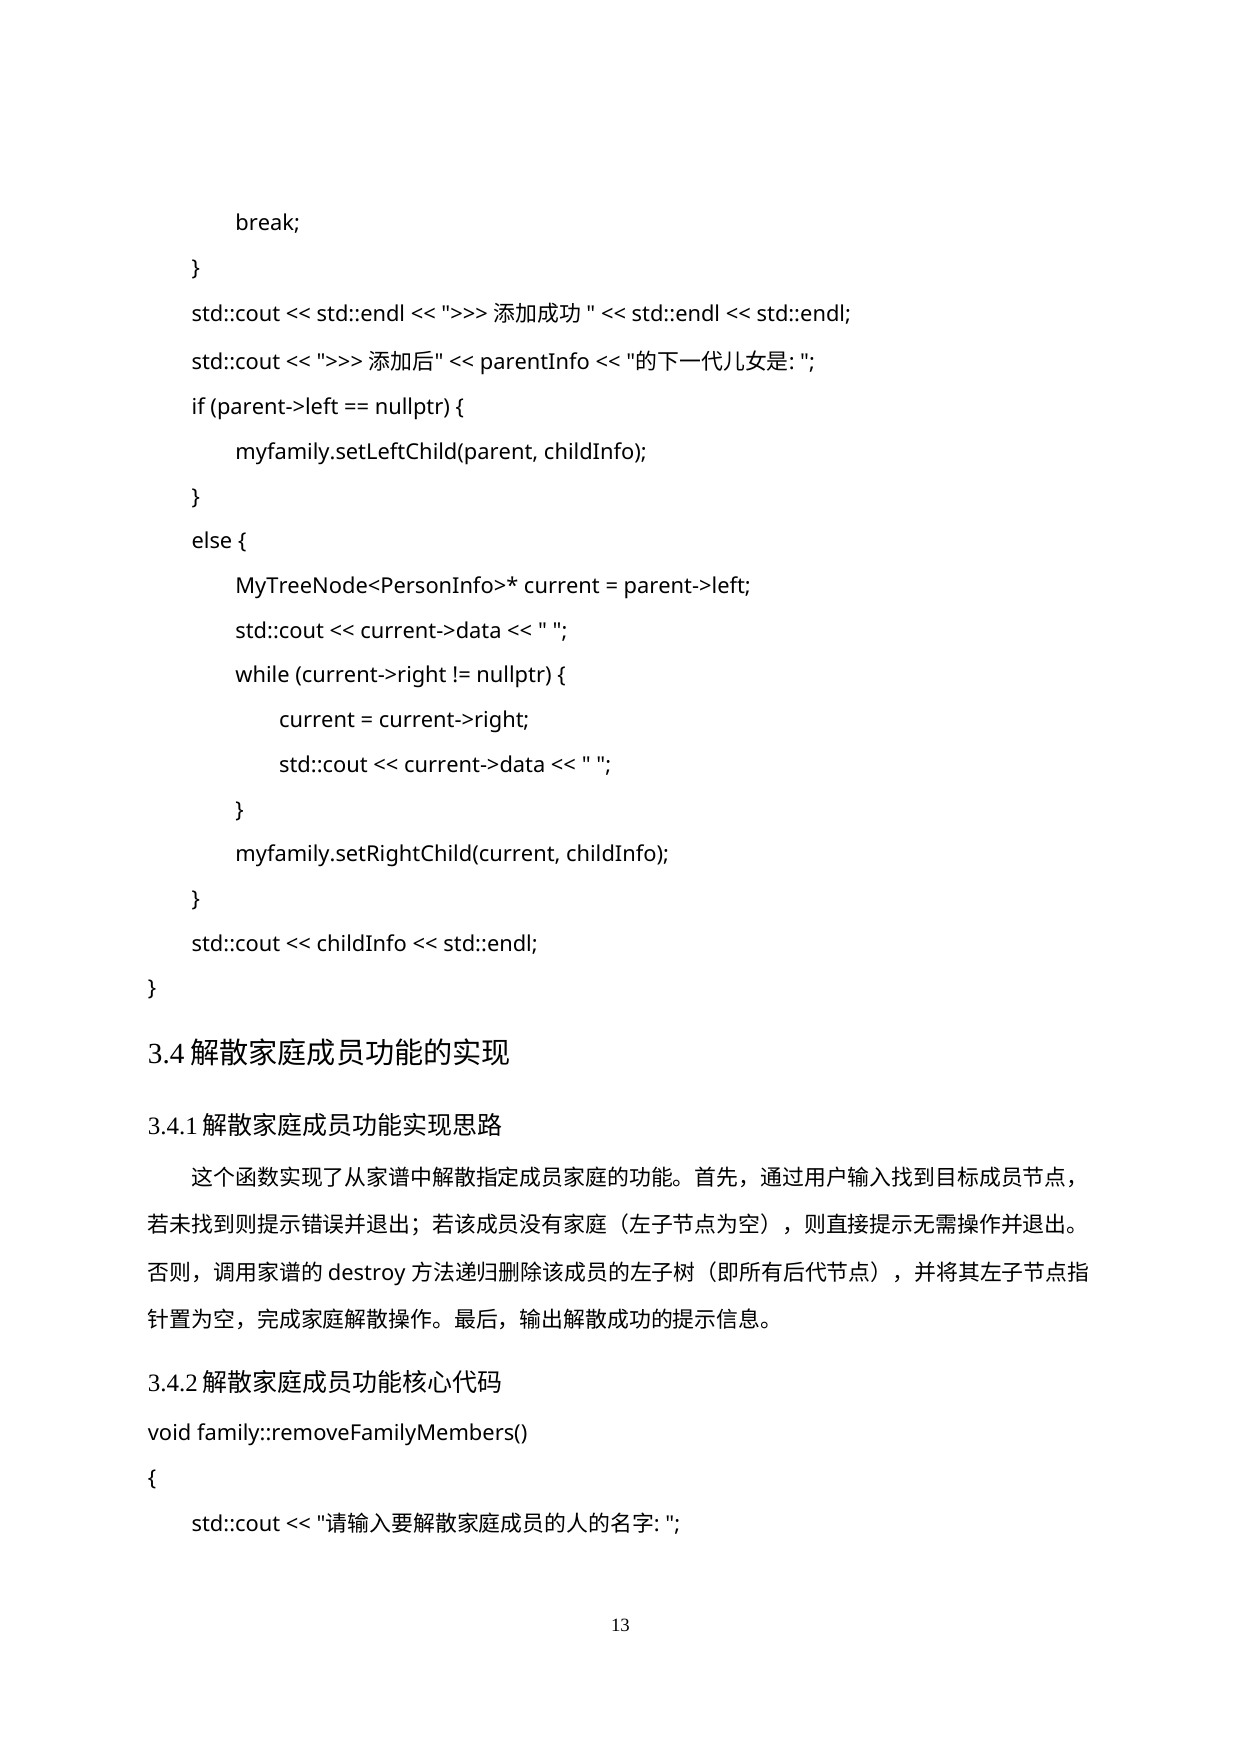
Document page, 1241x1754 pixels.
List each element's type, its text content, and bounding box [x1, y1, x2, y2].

text 这个函数实现了从家谱中解散指定成员家庭的功能。首先，通过用户输入找到目标成员节点，若未找到则提示错误并退出；若该成员没有家庭（左子节点为空），则直接提示无需操作并退出。否则，调用家谱的 destroy 方法递归删除该成员的左子树（即所有后代节点），并将其左子节点指针置为空，完成家庭解散操作。最后，输出解散成功的提示信息。 [148, 1160, 1092, 1334]
text } [148, 972, 1092, 1002]
text else { [148, 525, 1092, 555]
text std::cout << std::endl << ">>> 添加成功 " << std::endl << std::endl; [148, 296, 1092, 328]
text myfamily.setLeftChild(parent, childInfo); [148, 436, 1092, 466]
text } [148, 251, 1092, 281]
text void family::removeFamilyMembers() [148, 1417, 1092, 1447]
text } [148, 883, 1092, 913]
text current = current->right; [148, 704, 1092, 734]
text { [148, 1461, 1092, 1491]
text while (current->right != nullptr) { [148, 659, 1092, 689]
text myfamily.setRightChild(current, childInfo); [148, 838, 1092, 868]
text MyTreeNode<PersonInfo>* current = parent->left; [148, 570, 1092, 600]
text break; [148, 207, 1092, 237]
text std::cout << current->data << " "; [148, 615, 1092, 644]
text } [148, 481, 1092, 511]
text std::cout << current->data << " "; [148, 749, 1092, 779]
text std::cout << childInfo << std::endl; [148, 928, 1092, 957]
text std::cout << ">>> 添加后" << parentInfo << "的下一代儿女是: "; [148, 344, 1092, 376]
subtitle 3.4.1解散家庭成员功能实现思路 [148, 1105, 1092, 1142]
text std::cout << "请输入要解散家庭成员的人的名字: "; [148, 1506, 1092, 1538]
text } [148, 793, 1092, 823]
subtitle 3.4解散家庭成员功能的实现 [148, 1029, 1092, 1072]
subtitle 3.4.2解散家庭成员功能核心代码 [148, 1362, 1092, 1399]
text if (parent->left == nullptr) { [148, 391, 1092, 421]
